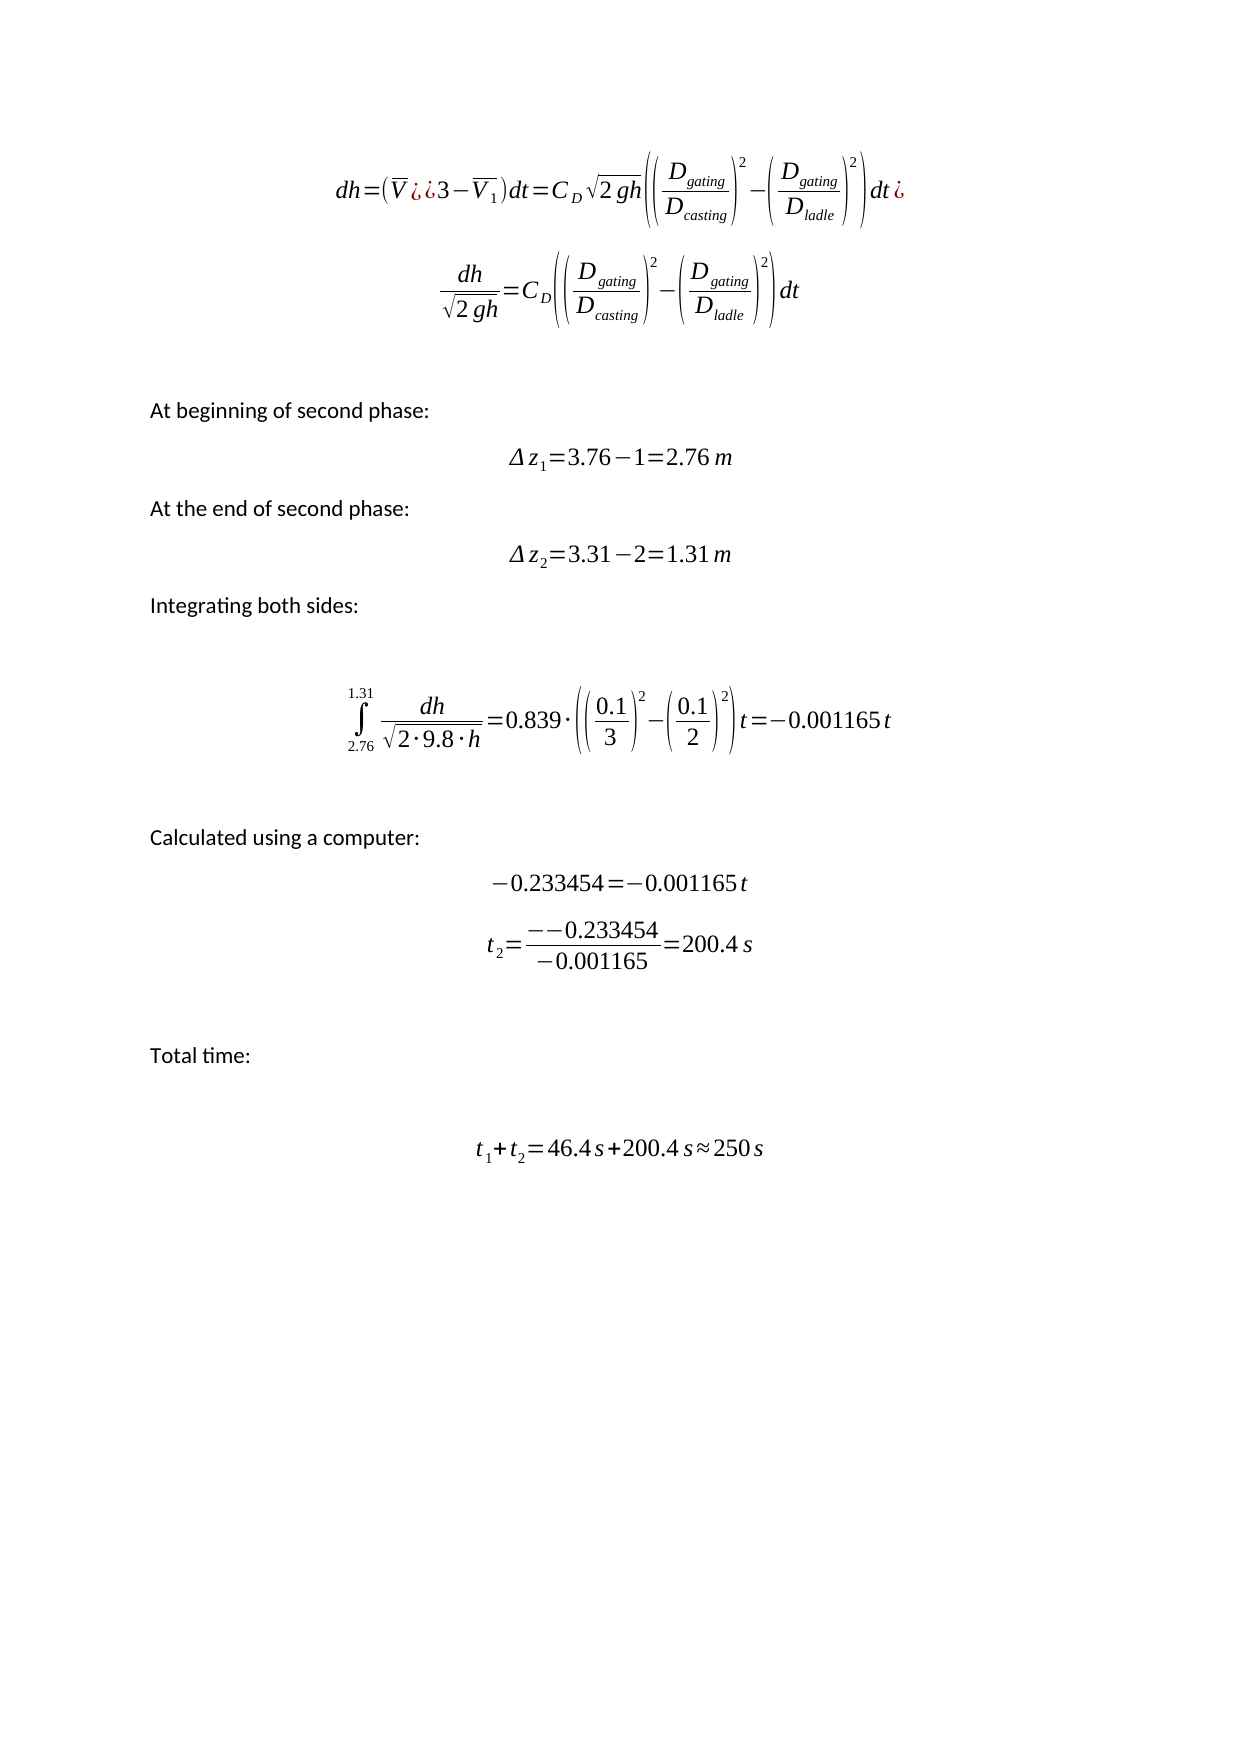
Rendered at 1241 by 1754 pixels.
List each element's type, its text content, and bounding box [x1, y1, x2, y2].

text At the end of second phase: [150, 494, 1090, 522]
text Integrating both sides: [150, 591, 1090, 619]
text Total time: [150, 1041, 1090, 1069]
text At beginning of second phase: [150, 397, 1090, 425]
text Calculated using a computer: [150, 823, 1090, 851]
